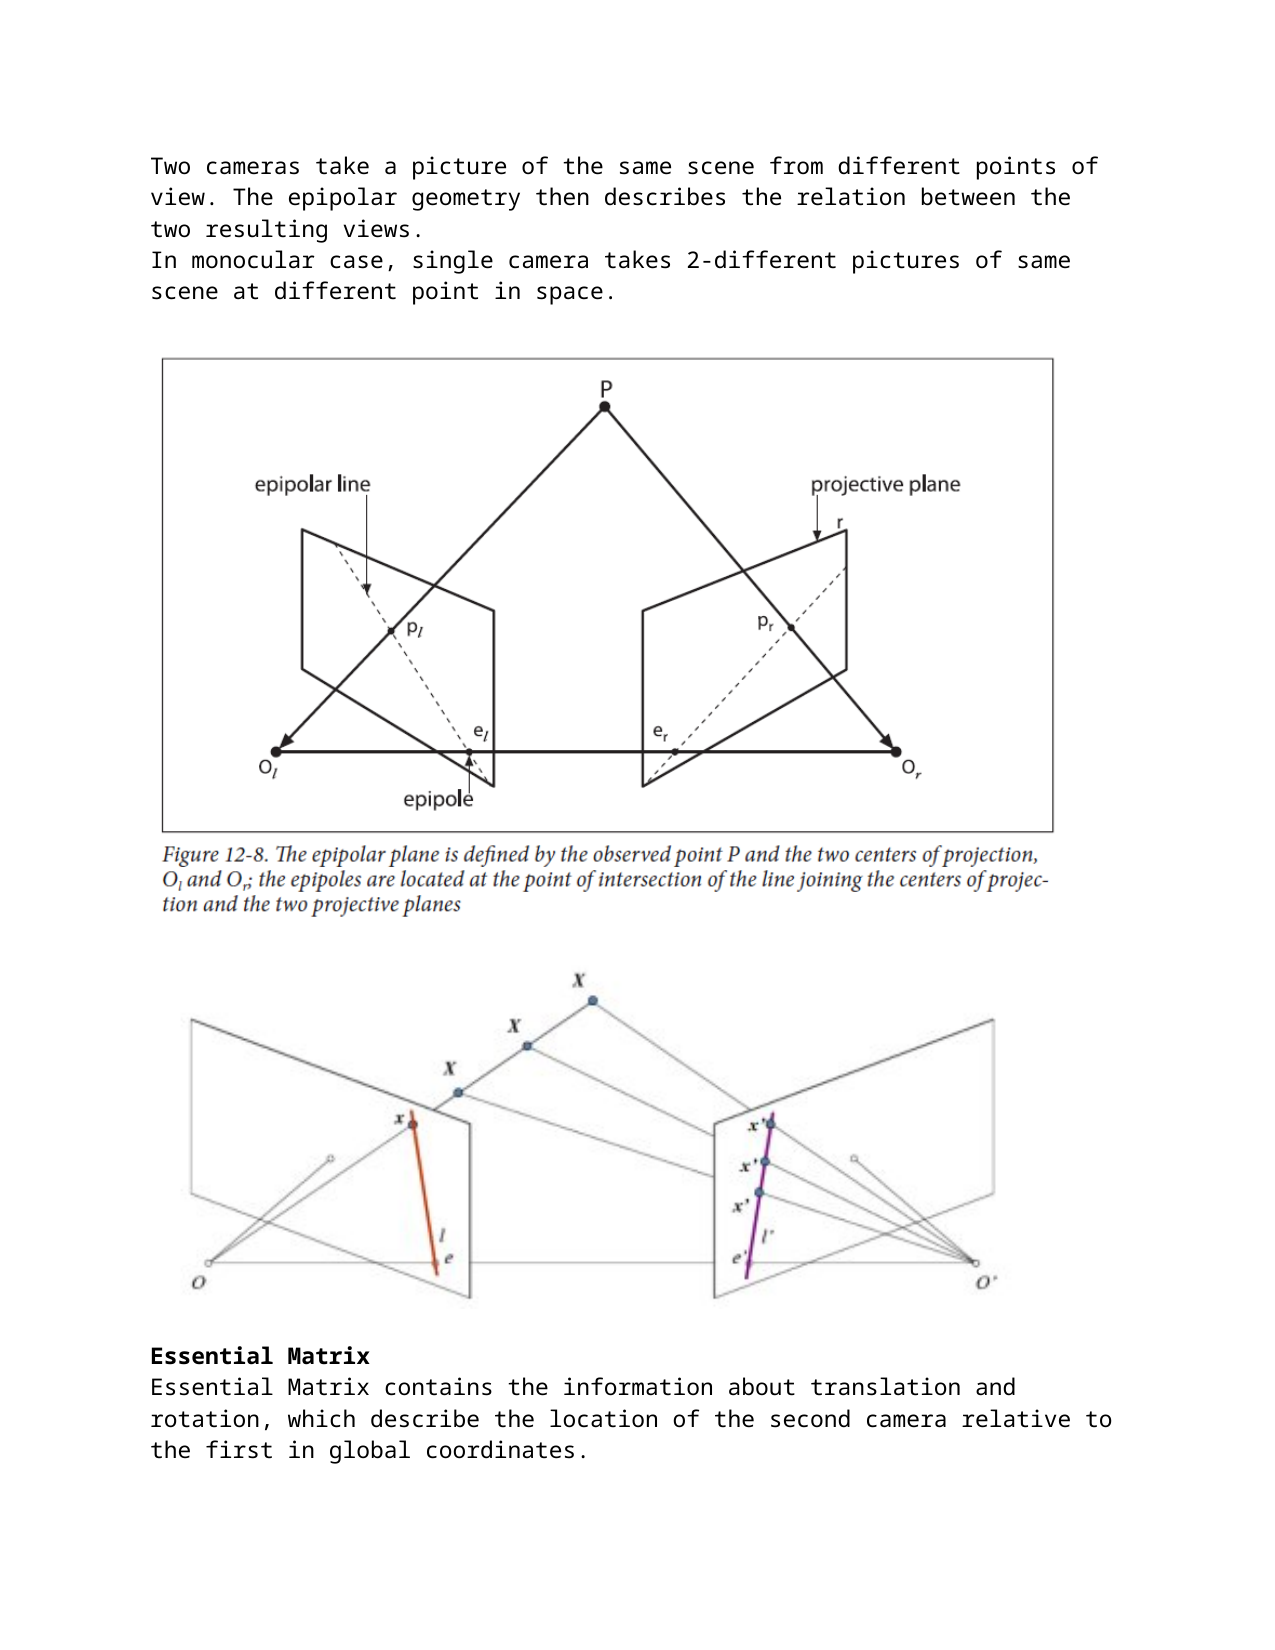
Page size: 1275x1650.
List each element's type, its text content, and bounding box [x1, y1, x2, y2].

text Two cameras take a picture of the same scene from different points of view. The epipolar geometry then describes the relation between the two resulting views. [150, 150, 1125, 244]
text In monocular case, single camera takes 2-different pictures of same scene at different point in space. [150, 244, 1125, 306]
picture [150, 337, 1088, 920]
picture [150, 951, 1030, 1309]
text Essential Matrix contains the information about translation and rotation, which describe the location of the second camera relative to the first in global coordinates. [150, 1371, 1125, 1465]
text Essential Matrix [150, 1340, 1125, 1371]
